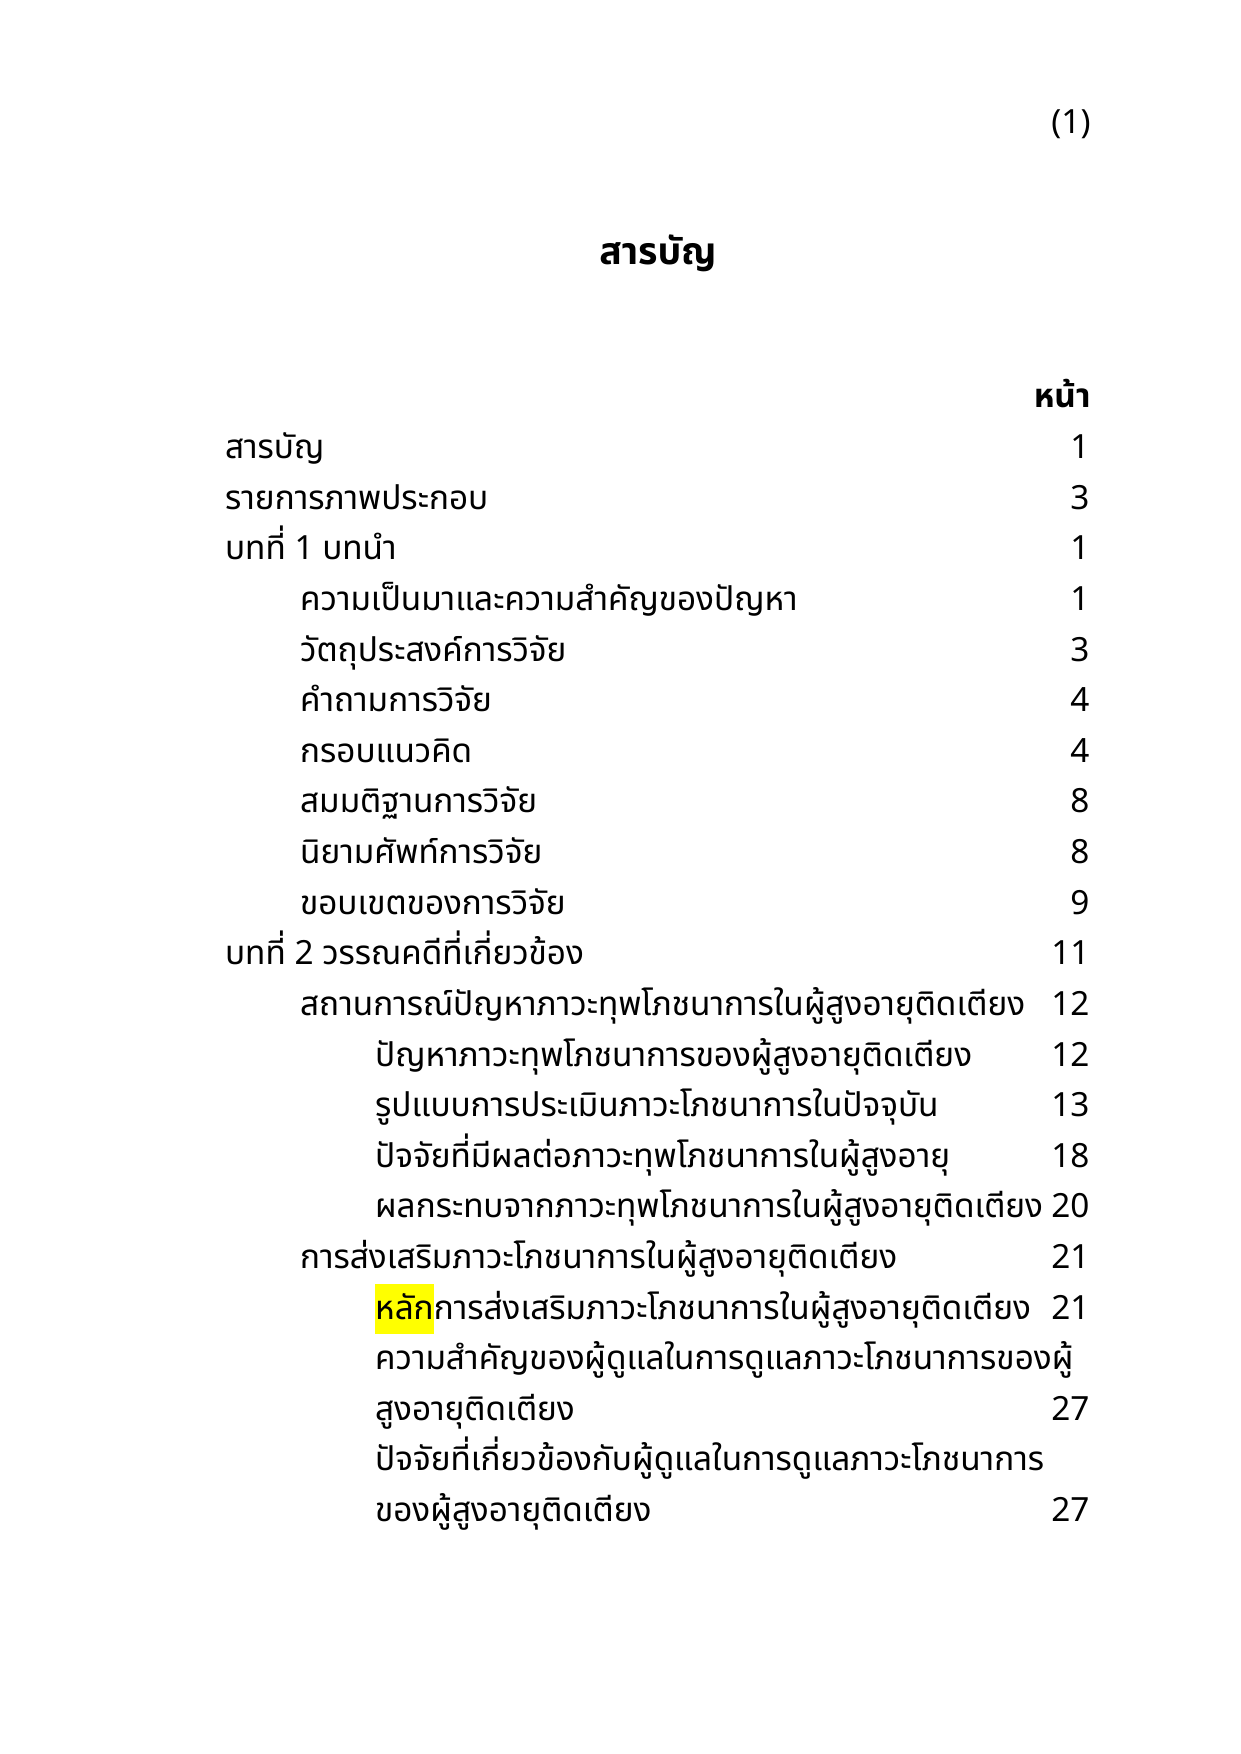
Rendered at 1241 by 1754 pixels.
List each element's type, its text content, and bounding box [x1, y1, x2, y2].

text กรอบแนวคิด 4 [300, 727, 1090, 777]
text หลักการส่งเสริมภาวะโภชนาการในผู้สูงอายุติดเตียง 21 [375, 1283, 1090, 1334]
text การส่งเสริมภาวะโภชนาการในผู้สูงอายุติดเตียง 21 [300, 1233, 1090, 1283]
text ปัจจัยที่มีผลต่อภาวะทุพโภชนาการในผู้สูงอายุ 18 [375, 1132, 1090, 1182]
text หน้า [225, 372, 1090, 423]
text สถานการณ์ปัญหาภาวะทุพโภชนาการในผู้สูงอายุติดเตียง 12 [300, 980, 1090, 1030]
text บทที่ 1 บทนำ 1 [225, 524, 1090, 575]
text รูปแบบการประเมินภาวะโภชนาการในปัจจุบัน 13 [375, 1081, 1090, 1132]
text ผลกระทบจากภาวะทุพโภชนาการในผู้สูงอายุติดเตียง 20 [375, 1182, 1090, 1233]
text สมมติฐานการวิจัย 8 [300, 777, 1090, 828]
text ความเป็นมาและความสำคัญของปัญหา 1 [300, 575, 1090, 625]
text นิยามศัพท์การวิจัย 8 [300, 828, 1090, 878]
text คำถามการวิจัย 4 [300, 676, 1090, 727]
text บทที่ 2 วรรณคดีที่เกี่ยวข้อง 11 [225, 929, 1090, 980]
text ปัจจัยที่เกี่ยวข้องกับผู้ดูแลในการดูแลภาวะโภชนาการของผู้สูงอายุติดเตียง 27 [375, 1435, 1090, 1536]
subtitle สารบัญ [225, 225, 1090, 282]
text วัตถุประสงค์การวิจัย 3 [300, 625, 1090, 676]
text ขอบเขตของการวิจัย 9 [300, 878, 1090, 929]
text สารบัญ 1 [225, 423, 1090, 473]
text ปัญหาภาวะทุพโภชนาการของผู้สูงอายุติดเตียง 12 [375, 1030, 1090, 1081]
text รายการภาพประกอบ 3 [225, 473, 1090, 524]
text ความสำคัญของผู้ดูแลในการดูแลภาวะโภชนาการของผู้สูงอายุติดเตียง 27 [375, 1334, 1090, 1435]
